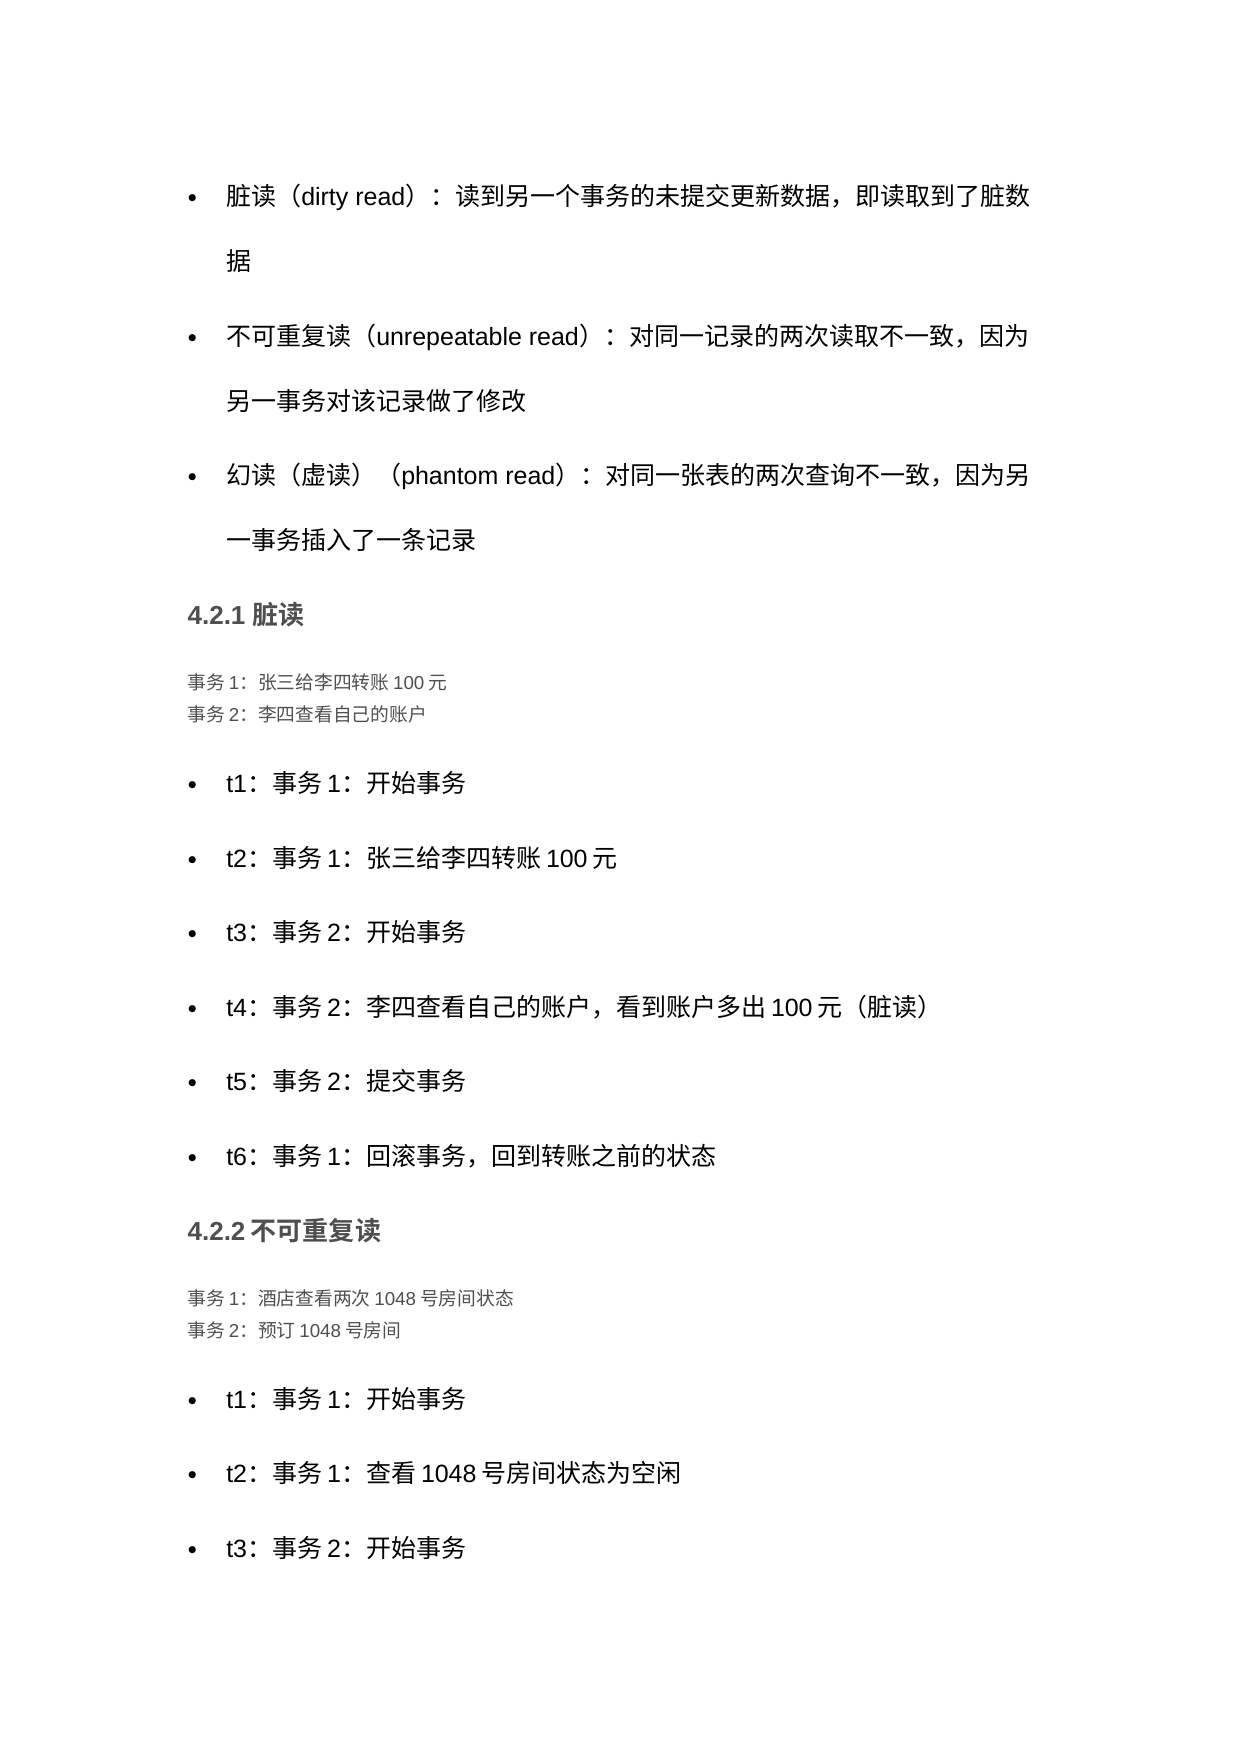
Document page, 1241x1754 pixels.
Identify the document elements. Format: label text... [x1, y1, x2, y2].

list t5：事务2：提交事务 [188, 1047, 1053, 1112]
list t1：事务1：开始事务 [188, 749, 1053, 814]
list t1：事务1：开始事务 [188, 1365, 1053, 1430]
list 幻读（虚读）（phantom read）：对同一张表的两次查询不一致，因为另一事务插入了一条记录 [188, 441, 1053, 571]
list t3：事务2：开始事务 [188, 898, 1053, 963]
list 不可重复读（unrepeatable read）：对同一记录的两次读取不一致，因为另一事务对该记录做了修改 [188, 302, 1053, 432]
list 脏读（dirty read）：读到另一个事务的未提交更新数据，即读取到了脏数据 [188, 162, 1053, 292]
list t6：事务1：回滚事务，回到转账之前的状态 [188, 1122, 1053, 1187]
text 事务1：张三给李四转账100元 事务2：李四查看自己的账户 [187, 665, 1053, 730]
text 事务1：酒店查看两次1048号房间状态 事务2：预订1048号房间 [187, 1281, 1053, 1346]
list t4：事务2：李四查看自己的账户，看到账户多出100元（脏读） [188, 973, 1053, 1038]
text 4.2.1 脏读 [187, 581, 1053, 646]
list t2：事务1：查看1048号房间状态为空闲 [188, 1439, 1053, 1504]
text 4.2.2不可重复读 [187, 1197, 1053, 1262]
list t2：事务1：张三给李四转账100元 [188, 824, 1053, 889]
list t3：事务2：开始事务 [188, 1514, 1053, 1579]
